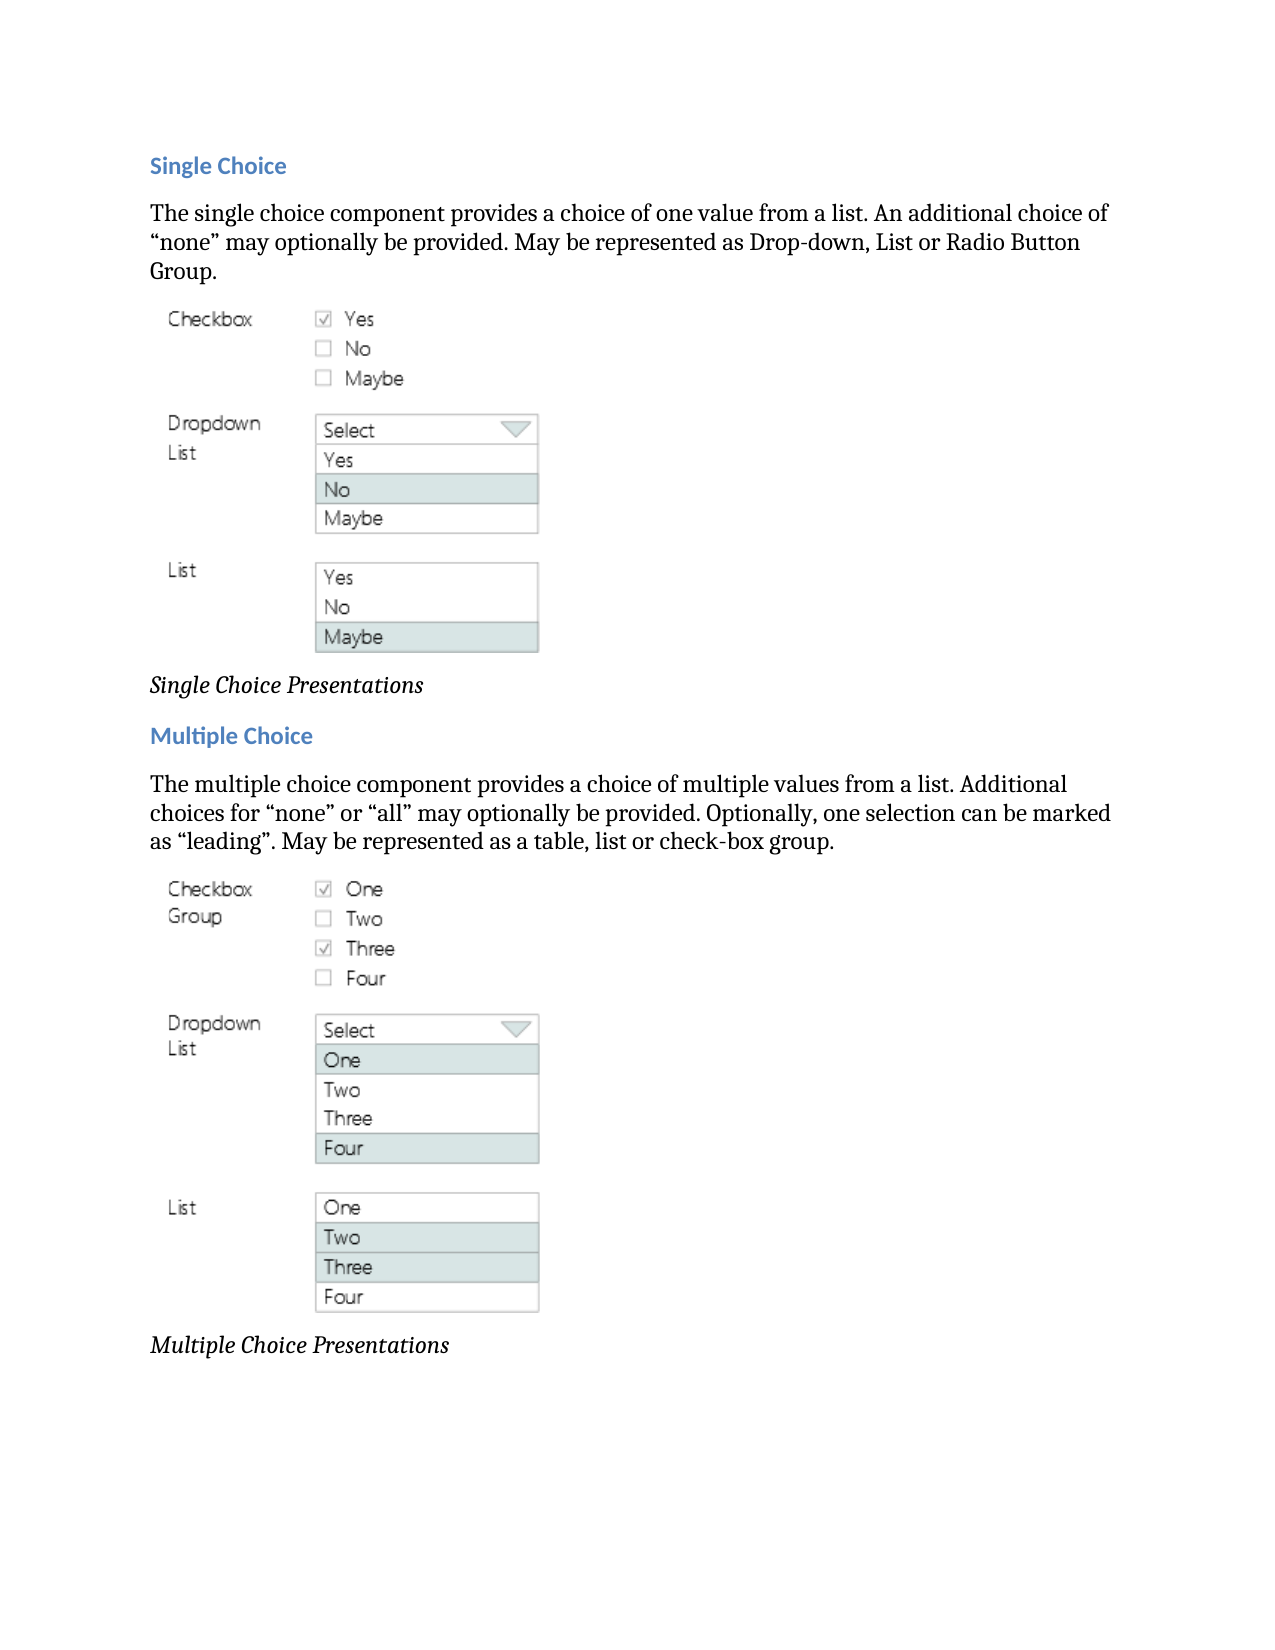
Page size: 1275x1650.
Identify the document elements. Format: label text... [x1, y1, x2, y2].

subtitle Single Choice [150, 150, 1125, 181]
text Multiple Choice Presentations [150, 1331, 1125, 1360]
text The multiple choice component provides a choice of multiple values from a list. Additional choices for “none” or “all” may optionally be provided. Optionally, one selection can be marked as “leading”. May be represented as a table, list or check-box group. [150, 770, 1125, 856]
picture [168, 304, 540, 653]
picture [168, 874, 540, 1313]
text Single Choice Presentations [150, 671, 1125, 700]
subtitle Multiple Choice [150, 721, 1125, 751]
text The single choice component provides a choice of one value from a list. An additional choice of “none” may optionally be provided. May be represented as Drop-down, List or Radio Button Group. [150, 199, 1125, 286]
